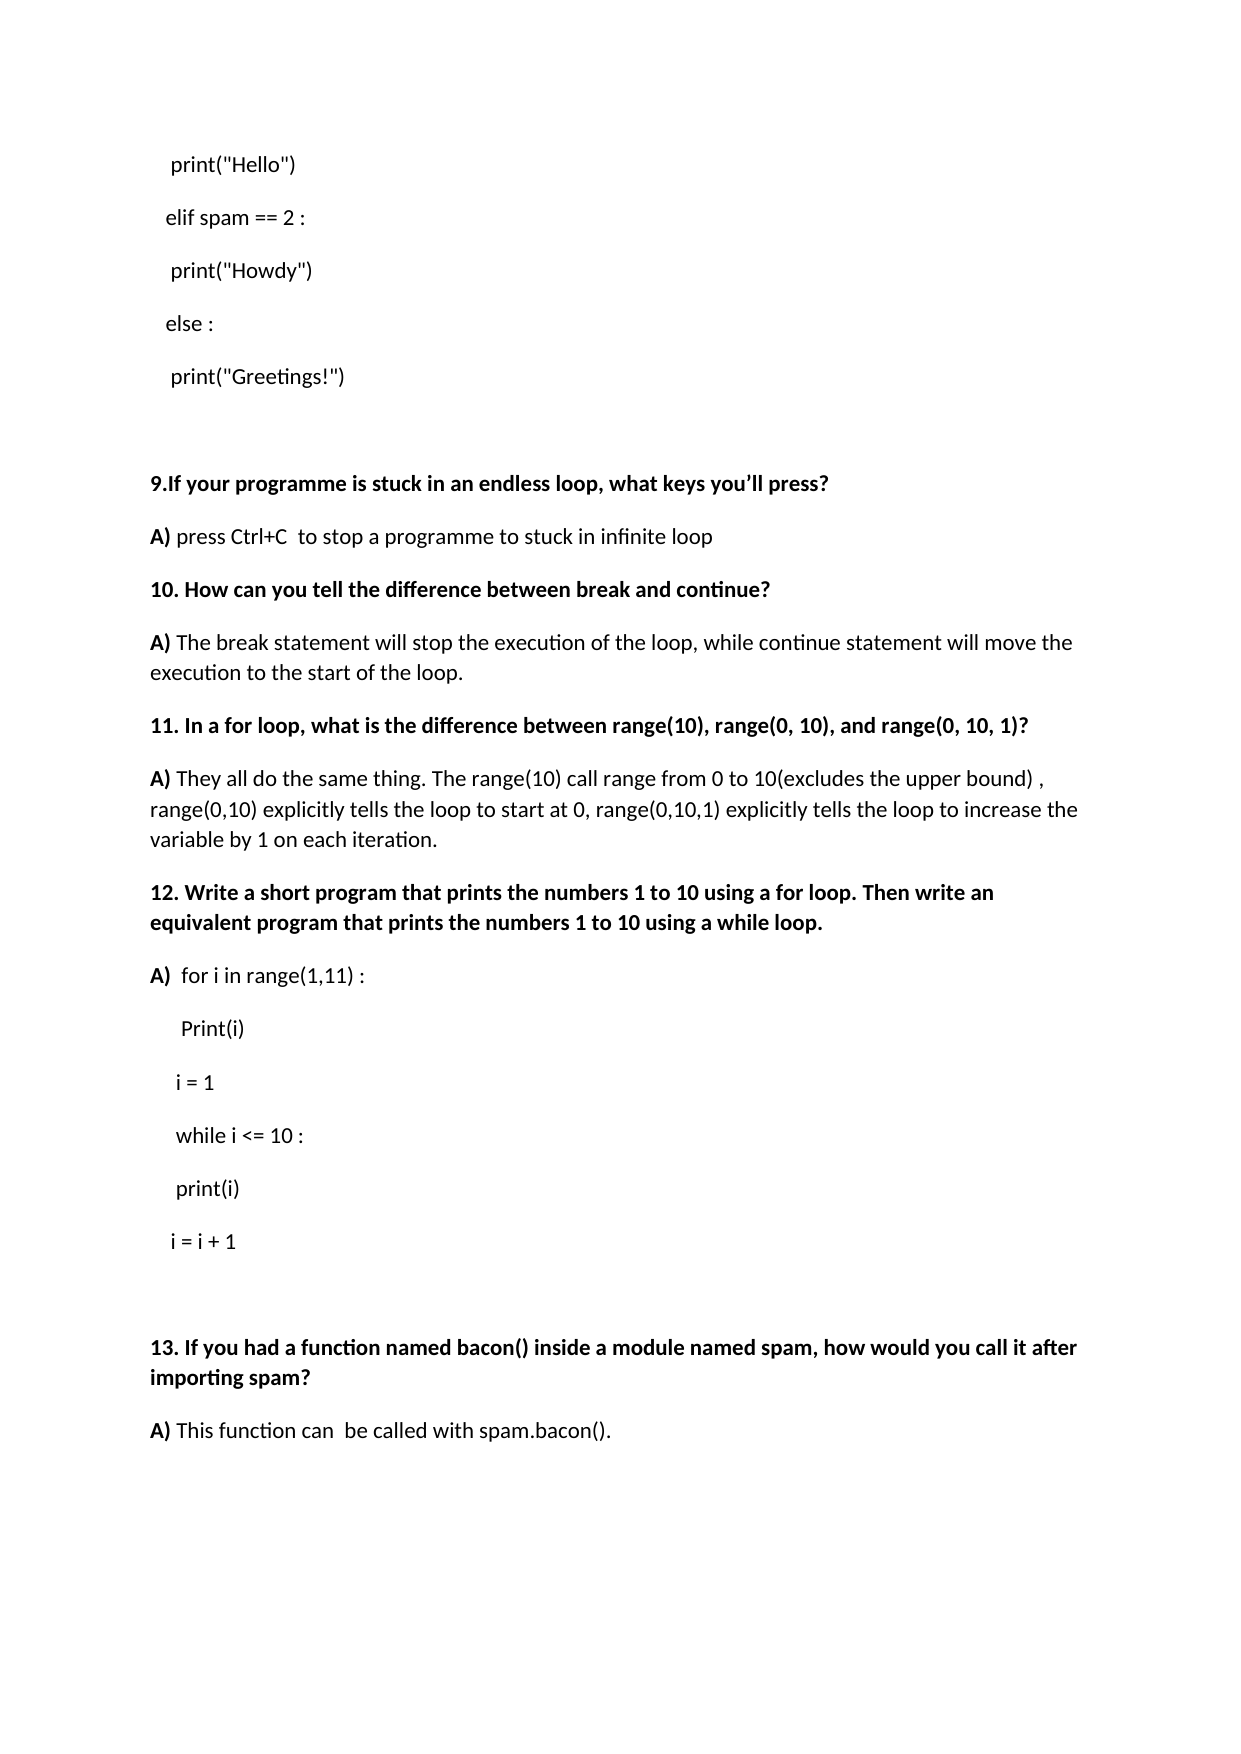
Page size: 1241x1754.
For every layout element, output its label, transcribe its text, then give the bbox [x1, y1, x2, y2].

text A) This function can be called with spam.bacon(). [150, 1417, 1090, 1445]
text i = i + 1 [150, 1227, 1090, 1255]
text print(i) [150, 1174, 1090, 1202]
text i = 1 [150, 1068, 1090, 1096]
text A) press Ctrl+C to stop a programme to stuck in infinite loop [150, 522, 1090, 550]
text print("Howdy") [150, 256, 1090, 284]
text 9.If your programme is stuck in an endless loop, what keys you’ll press? [150, 469, 1090, 497]
text A) for i in range(1,11) : [150, 961, 1090, 989]
text else : [150, 309, 1090, 337]
text Print(i) [150, 1014, 1090, 1043]
text print("Greetings!") [150, 362, 1090, 391]
text elif spam == 2 : [150, 203, 1090, 231]
text while i <= 10 : [150, 1121, 1090, 1149]
text 12. Write a short program that prints the numbers 1 to 10 using a for loop. Then write an equivalent program that prints the numbers 1 to 10 using a while loop. [150, 878, 1090, 936]
text print("Hello") [150, 150, 1090, 178]
text 10. How can you tell the difference between break and continue? [150, 575, 1090, 603]
text 11. In a for loop, what is the difference between range(10), range(0, 10), and range(0, 10, 1)? [150, 711, 1090, 739]
text A) They all do the same thing. The range(10) call range from 0 to 10(excludes the upper bound) , range(0,10) explicitly tells the loop to start at 0, range(0,10,1) explicitly tells the loop to increase the variable by 1 on each iteration. [150, 764, 1090, 853]
text 13. If you had a function named bacon() inside a module named spam, how would you call it after importing spam? [150, 1333, 1090, 1392]
text A) The break statement will stop the execution of the loop, while continue statement will move the execution to the start of the loop. [150, 628, 1090, 686]
